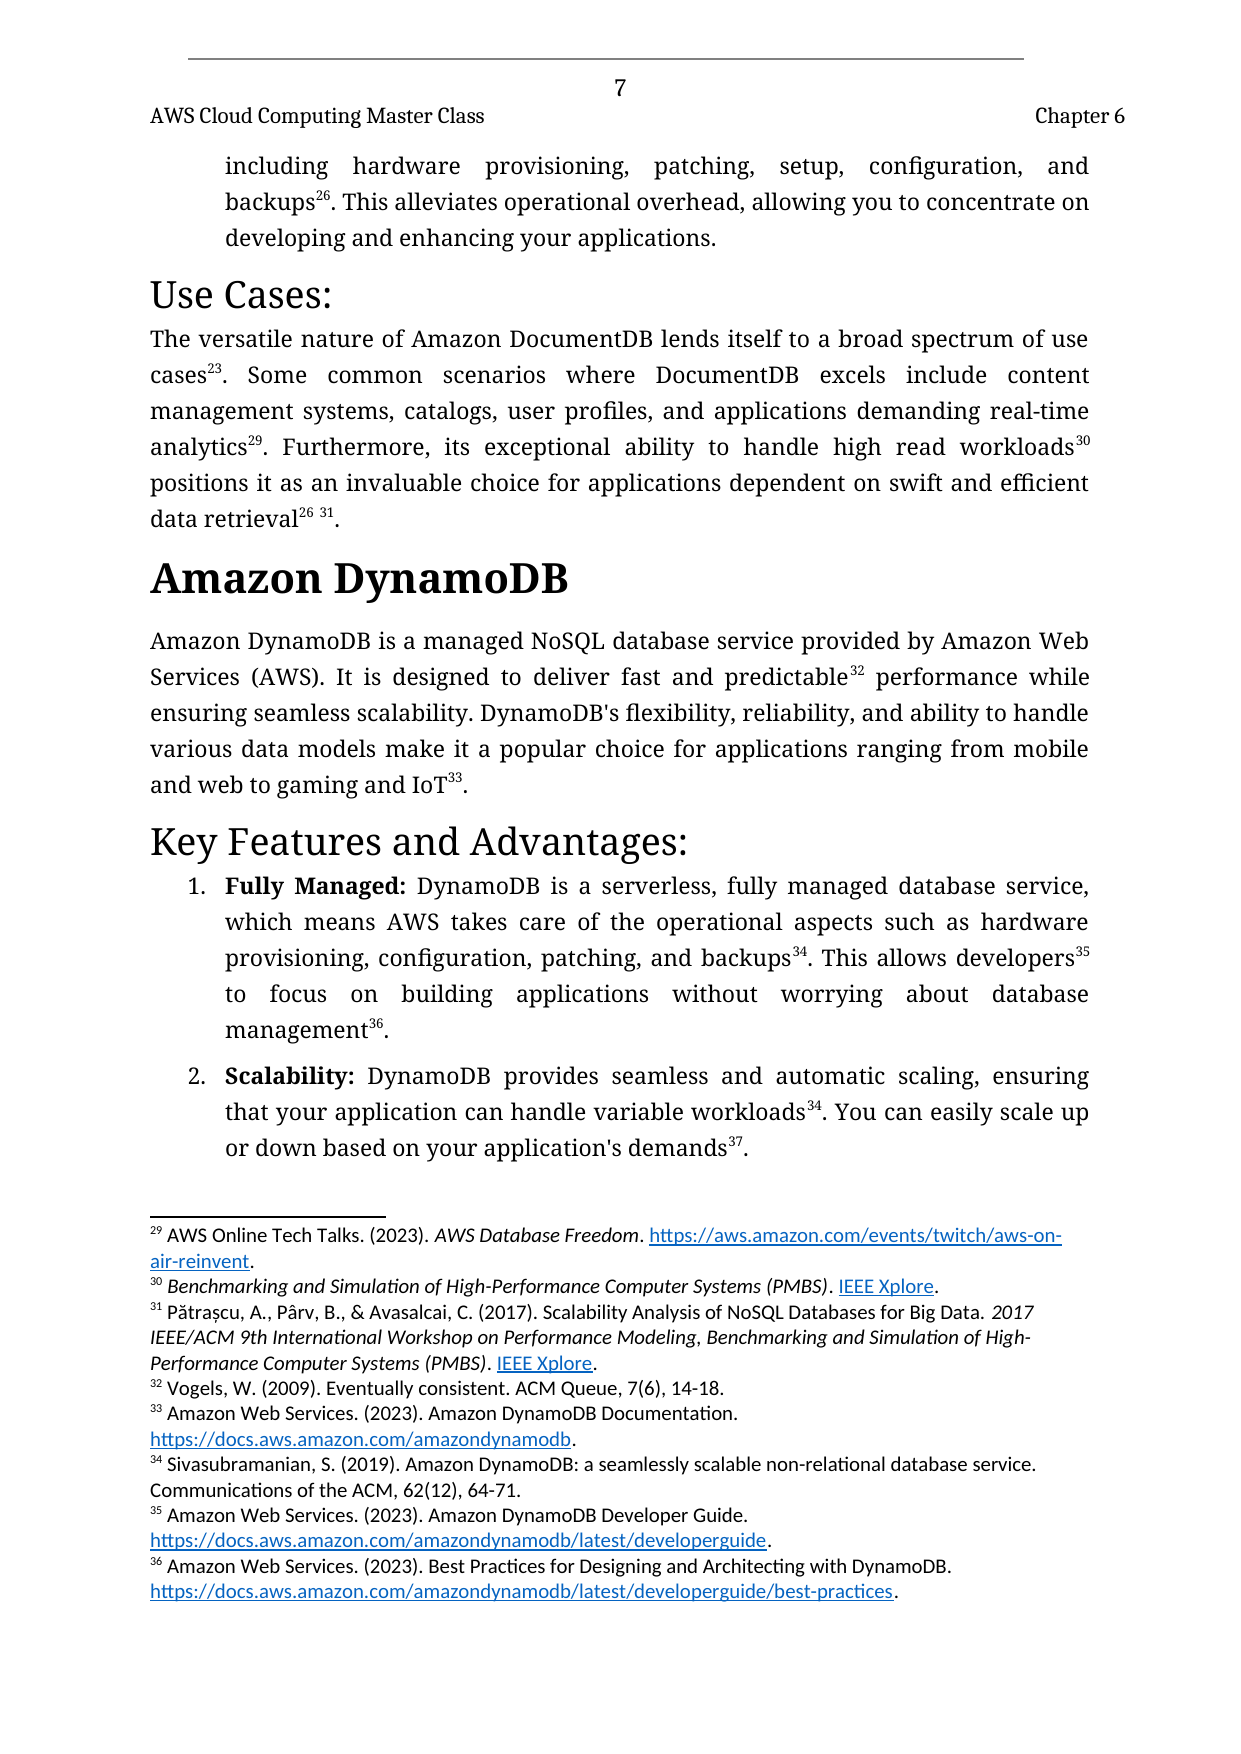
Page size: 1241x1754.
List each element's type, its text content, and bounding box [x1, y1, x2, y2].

list Scalability: DynamoDB provides seamless and automatic scaling, ensuring that your application can handle variable workloads34. You can easily scale up or down based on your application's demands. [187, 1060, 1090, 1163]
list Fully Managed: DynamoDB is a serverless, fully managed database service, which means AWS takes care of the operational aspects such as hardware provisioning, configuration, patching, and backups. This allows developers to focus on building applications without worrying about database management. [187, 870, 1090, 1045]
text Amazon DynamoDB is a managed NoSQL database service provided by Amazon Web Services (AWS). It is designed to deliver fast and predictable performance while ensuring seamless scalability. DynamoDB's flexibility, reliability, and ability to handle various data models make it a popular choice for applications ranging from mobile and web to gaming and IoT. [150, 625, 1090, 800]
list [187, 150, 1090, 253]
text The versatile nature of Amazon DocumentDB lends itself to a broad spectrum of use cases23. Some common scenarios where DocumentDB excels include content management systems, catalogs, user profiles, and applications demanding real-time analytics. Furthermore, its exceptional ability to handle high read workloads positions it as an invaluable choice for applications dependent on swift and efficient data retrieval26 . [150, 323, 1090, 534]
text Amazon DynamoDB [150, 549, 1090, 606]
text Use Cases: [150, 268, 1090, 319]
text Key Features and Advantages: [150, 815, 1090, 866]
